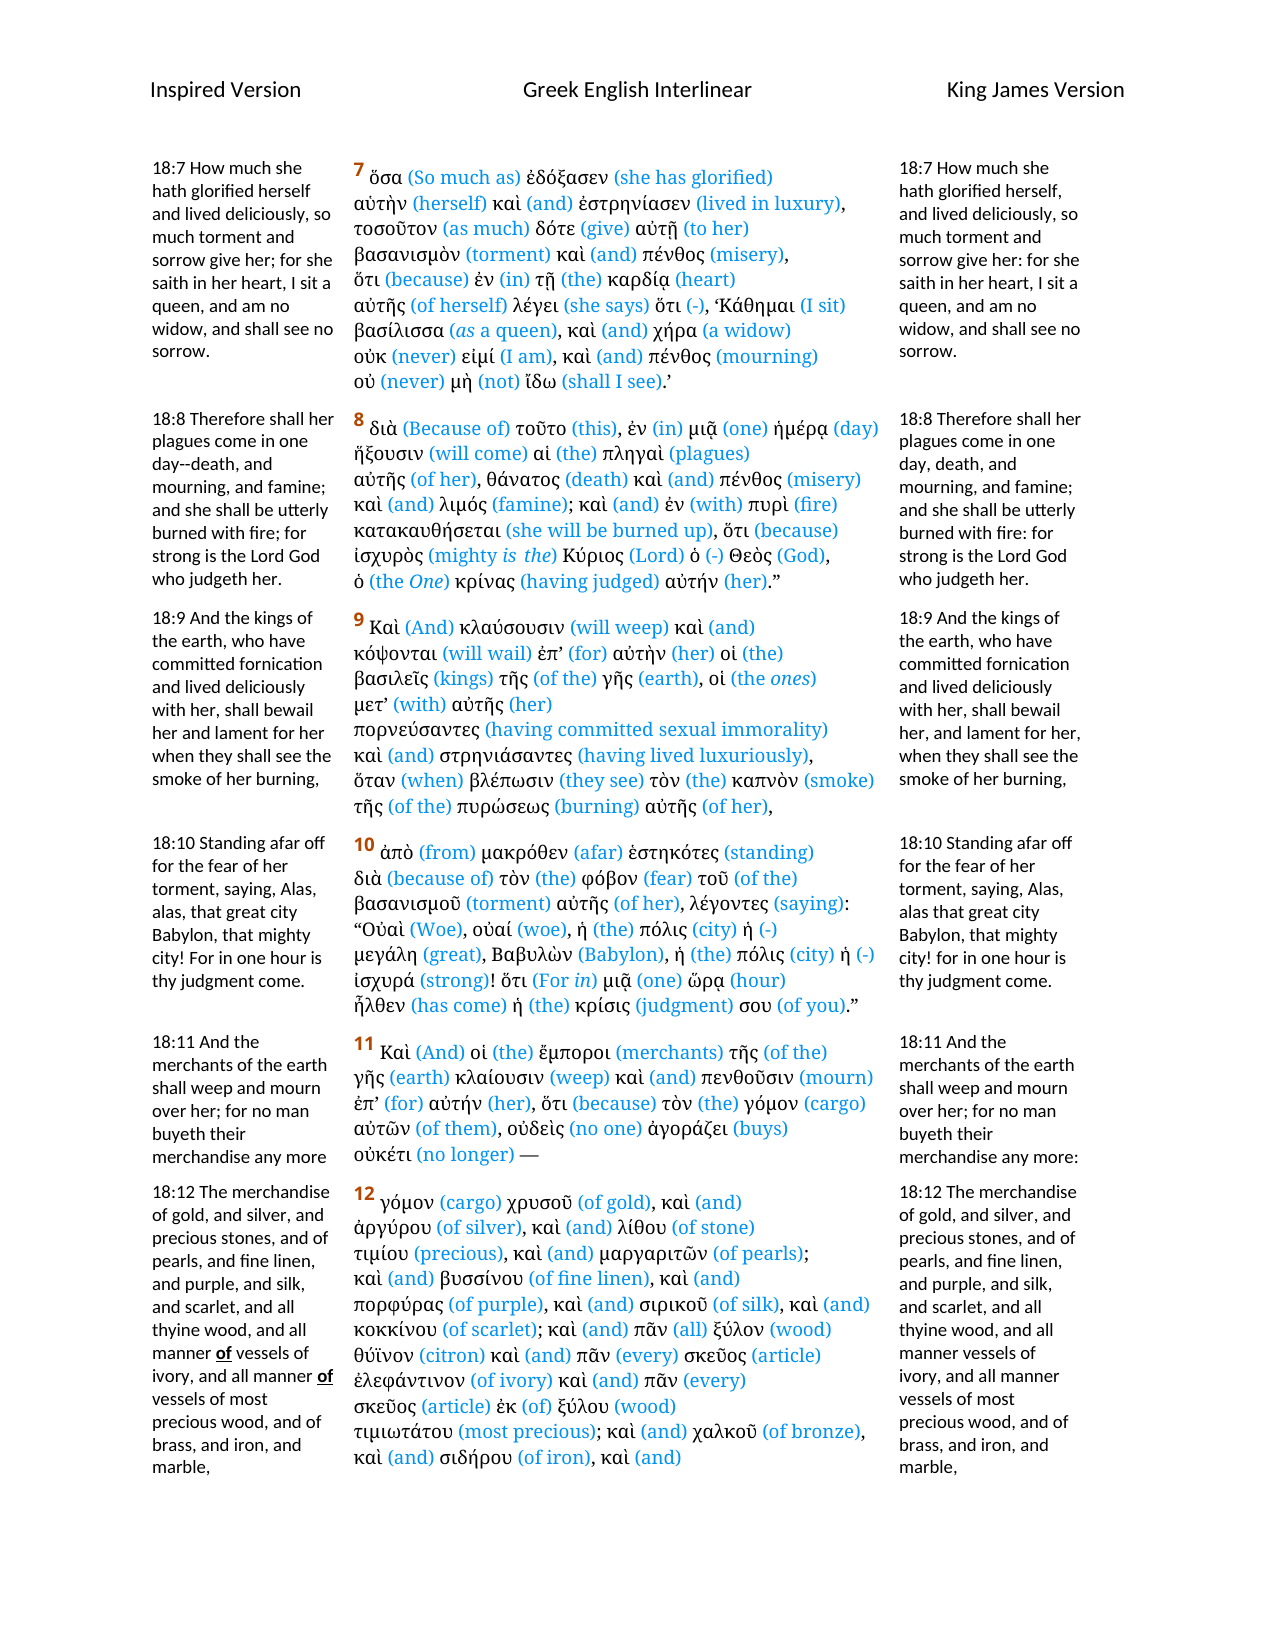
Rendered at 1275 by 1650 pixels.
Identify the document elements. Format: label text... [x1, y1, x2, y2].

table_cell 11 Καὶ (And) οἱ (the) ἔμποροι (merchants) τῆς (of the) γῆς (earth) κλαίουσιν (weep) καὶ (and) πενθοῦσιν (mourn) ἐπ’ (for) αὐτήν (her), ὅτι (because) τὸν (the) γόμον (cargo) αὐτῶν (of them), οὐδεὶς (no one) ἀγοράζει (buys) οὐκέτι (no longer) — [347, 1025, 888, 1174]
table_cell 18:11 And the merchants of the earth shall weep and mourn over her; for no man buyeth their merchandise any more: [888, 1025, 1093, 1174]
table_cell 7 ὅσα (So much as) ἐδόξασεν (she has glorified) αὑτὴν (herself) καὶ (and) ἐστρηνίασεν (lived in luxury), τοσοῦτον (as much) δότε (give) αὐτῇ (to her) βασανισμὸν (torment) καὶ (and) πένθος (misery), ὅτι (because) ἐν (in) τῇ (the) καρδίᾳ (heart) αὐτῆς (of herself) λέγει (she says) ὅτι (-), ‘Κάθημαι (I sit) βασίλισσα (as a queen), καὶ (and) χήρα (a widow) οὐκ (never) εἰμί (I am), καὶ (and) πένθος (mourning) οὐ (never) μὴ (not) ἴδω (shall I see).’ [347, 150, 888, 401]
table_cell 18:8 Therefore shall her plagues come in one day--death, and mourning, and famine; and she shall be utterly burned with fire; for strong is the Lord God who judgeth her. [141, 401, 347, 600]
table_cell 18:9 And the kings of the earth, who have committed fornication and lived deliciously with her, shall bewail her and lament for her when they shall see the smoke of her burning, [141, 600, 347, 825]
table_cell 8 διὰ (Because of) τοῦτο (this), ἐν (in) μιᾷ (one) ἡμέρᾳ (day) ἥξουσιν (will come) αἱ (the) πληγαὶ (plagues) αὐτῆς (of her), θάνατος (death) καὶ (and) πένθος (misery) καὶ (and) λιμός (famine); καὶ (and) ἐν (with) πυρὶ (fire) κατακαυθήσεται (she will be burned up), ὅτι (because) ἰσχυρὸς (mighty is the) Κύριος (Lord) ὁ (-) Θεὸς (God), ὁ (the One) κρίνας (having judged) αὐτήν (her).” [347, 401, 888, 600]
table_cell 18:7 How much she hath glorified herself and lived deliciously, so much torment and sorrow give her; for she saith in her heart, I sit a queen, and am no widow, and shall see no sorrow. [141, 150, 347, 401]
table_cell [347, 1175, 888, 1485]
table_cell 18:7 How much she hath glorified herself, and lived deliciously, so much torment and sorrow give her: for she saith in her heart, I sit a queen, and am no widow, and shall see no sorrow. [888, 150, 1093, 401]
table_cell 9 Καὶ (And) κλαύσουσιν (will weep) καὶ (and) κόψονται (will wail) ἐπ’ (for) αὐτὴν (her) οἱ (the) βασιλεῖς (kings) τῆς (of the) γῆς (earth), οἱ (the ones) μετ’ (with) αὐτῆς (her) πορνεύσαντες (having committed sexual immorality) καὶ (and) στρηνιάσαντες (having lived luxuriously), ὅταν (when) βλέπωσιν (they see) τὸν (the) καπνὸν (smoke) τῆς (of the) πυρώσεως (burning) αὐτῆς (of her), [347, 600, 888, 825]
table_cell 18:10 Standing afar off for the fear of her torment, saying, Alas, alas, that great city Babylon, that mighty city! For in one hour is thy judgment come. [141, 825, 347, 1024]
table_cell 10 ἀπὸ (from) μακρόθεν (afar) ἑστηκότες (standing) διὰ (because of) τὸν (the) φόβον (fear) τοῦ (of the) βασανισμοῦ (torment) αὐτῆς (of her), λέγοντες (saying): “Οὐαὶ (Woe), οὐαί (woe), ἡ (the) πόλις (city) ἡ (-) μεγάλη (great), Βαβυλὼν (Babylon), ἡ (the) πόλις (city) ἡ (-) ἰσχυρά (strong)! ὅτι (For in) μιᾷ (one) ὥρᾳ (hour) ἦλθεν (has come) ἡ (the) κρίσις (judgment) σου (of you).” [347, 825, 888, 1024]
table_cell 18:11 And the merchants of the earth shall weep and mourn over her; for no man buyeth their merchandise any more [141, 1025, 347, 1174]
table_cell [141, 1175, 347, 1485]
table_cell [888, 1175, 1093, 1485]
table_cell 18:9 And the kings of the earth, who have committed fornication and lived deliciously with her, shall bewail her, and lament for her, when they shall see the smoke of her burning, [888, 600, 1093, 825]
table_cell 18:8 Therefore shall her plagues come in one day, death, and mourning, and famine; and she shall be utterly burned with fire: for strong is the Lord God who judgeth her. [888, 401, 1093, 600]
table_cell 18:10 Standing afar off for the fear of her torment, saying, Alas, alas that great city Babylon, that mighty city! for in one hour is thy judgment come. [888, 825, 1093, 1024]
